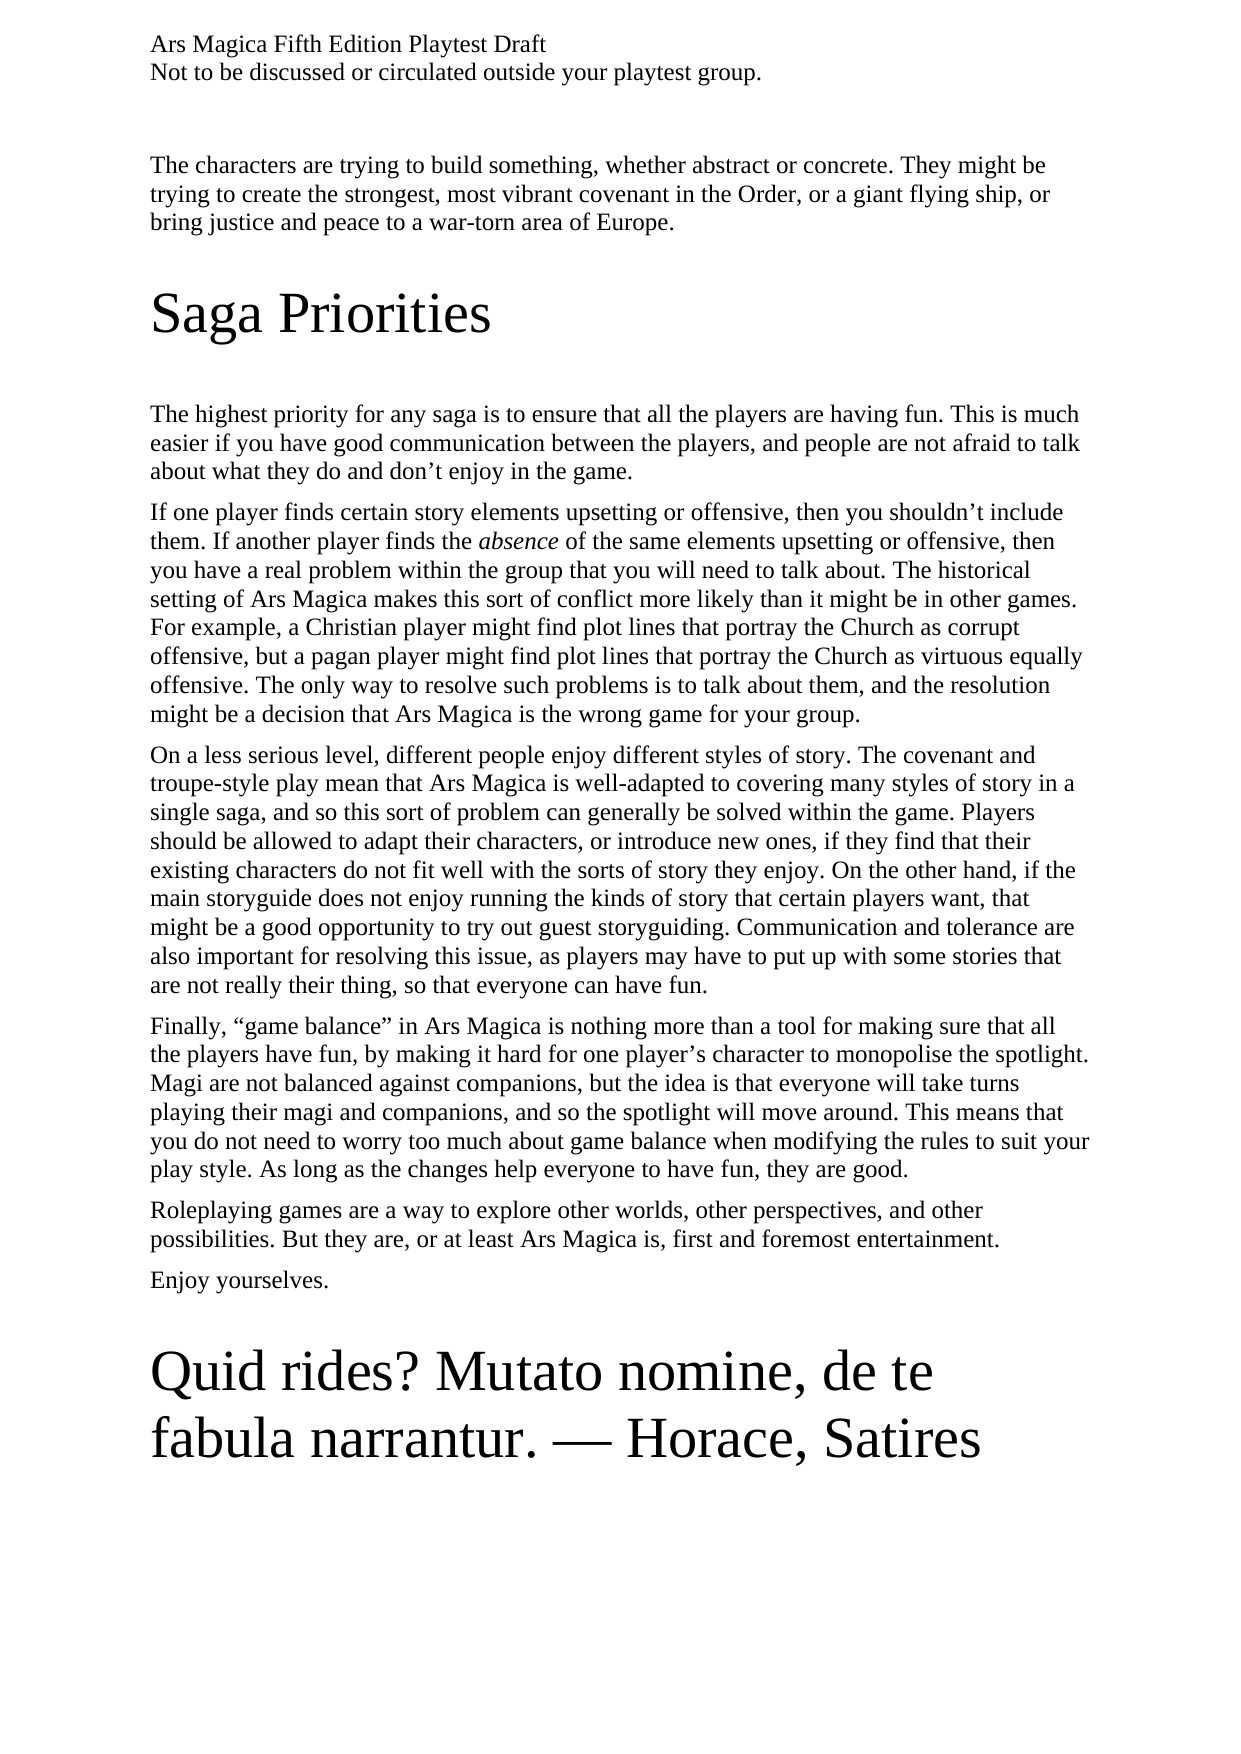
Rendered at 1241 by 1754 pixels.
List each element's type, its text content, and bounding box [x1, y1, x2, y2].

text Quid rides? Mutato nomine, de te fabula narrantur. — Horace, Satires [150, 1336, 1090, 1470]
text Finally, “game balance” in Ars Magica is nothing more than a tool for making sure that all the players have fun, by making it hard for one player’s character to monopolise the spotlight. Magi are not balanced against companions, but the idea is that everyone will take turns playing their magi and companions, and so the spotlight will move around. This means that you do not need to worry too much about game balance when modifying the rules to suit your play style. As long as the changes help everyone to have fun, they are good. [150, 1011, 1090, 1183]
text Roleplaying games are a way to explore other worlds, other perspectives, and other possibilities. But they are, or at least Ars Magica is, first and foremost entertainment. [150, 1196, 1090, 1253]
text On a less serious level, different people enjoy different styles of story. The covenant and troupe-style play mean that Ars Magica is well-adapted to covering many styles of story in a single saga, and so this sort of problem can generally be solved within the game. Players should be allowed to adapt their characters, or introduce new ones, if they find that their existing characters do not fit well with the sorts of story they enjoy. On the other hand, if the main storyguide does not enjoy running the kinds of story that certain players want, that might be a good opportunity to try out guest storyguiding. Communication and tolerance are also important for resolving this issue, as players may have to put up with some stories that are not really their thing, so that everyone can have fun. [150, 740, 1090, 998]
text Saga Priorities [150, 278, 1090, 345]
text Enjoy yourselves. [150, 1265, 1090, 1294]
text The characters are trying to build something, whether abstract or concrete. They might be trying to create the strongest, most vibrant covenant in the Order, or a giant flying ship, or bring justice and peace to a war-torn area of Europe. [150, 150, 1090, 236]
text If one player finds certain story elements upsetting or offensive, then you shouldn’t include them. If another player finds the absence of the same elements upsetting or offensive, then you have a real problem within the group that you will need to talk about. The historical setting of Ars Magica makes this sort of conflict more likely than it might be in other games. For example, a Christian player might find plot lines that portray the Church as corrupt offensive, but a pagan player might find plot lines that portray the Church as virtuous equally offensive. The only way to resolve such problems is to talk about them, and the resolution might be a decision that Ars Magica is the wrong game for your group. [150, 497, 1090, 727]
text The highest priority for any saga is to ensure that all the players are having fun. This is much easier if you have good communication between the players, and people are not afraid to talk about what they do and don’t enjoy in the game. [150, 399, 1090, 485]
